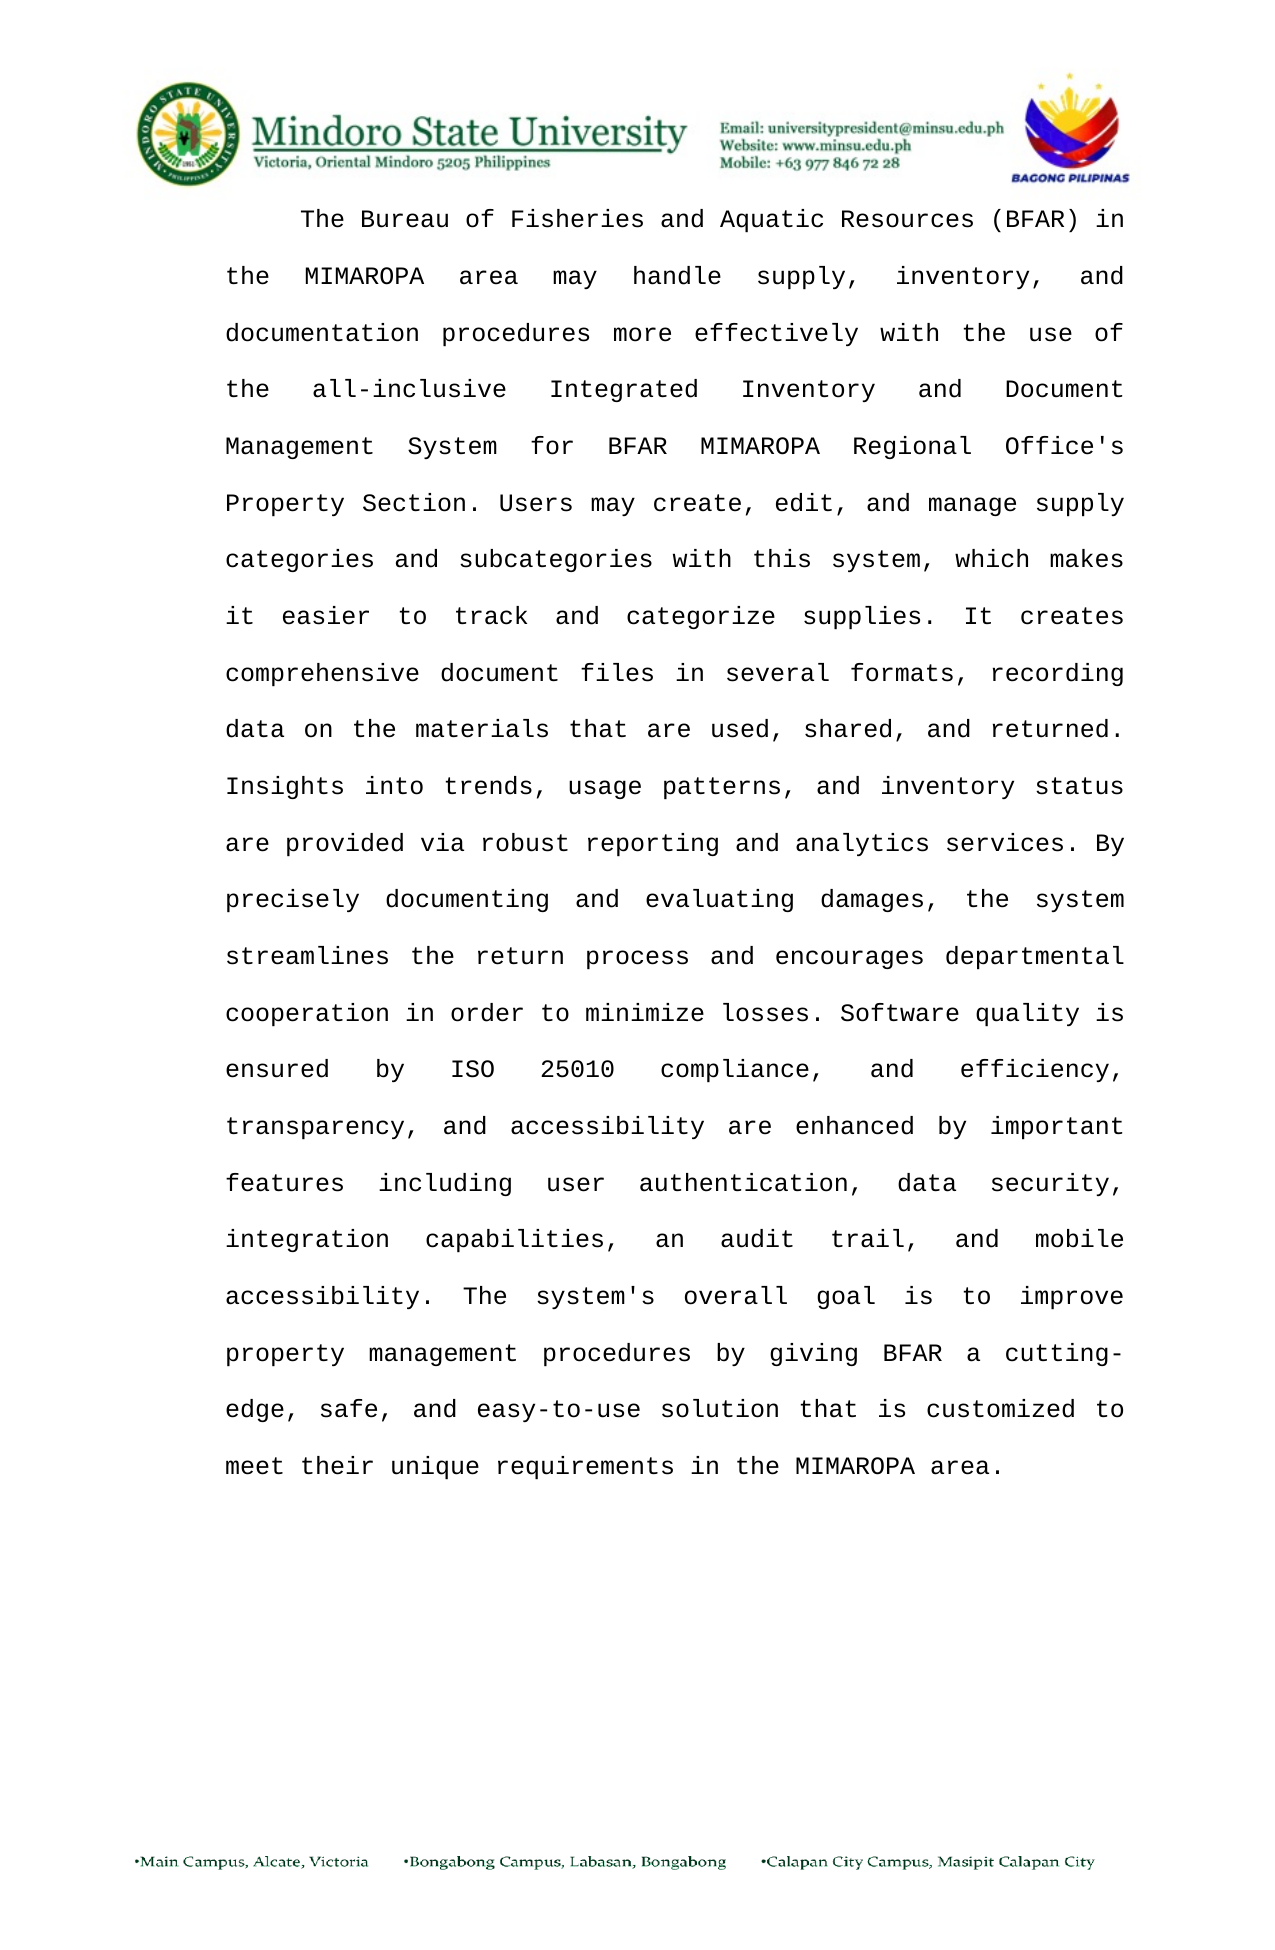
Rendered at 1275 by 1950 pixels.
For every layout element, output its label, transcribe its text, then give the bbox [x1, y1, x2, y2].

picture [80, 26, 1207, 235]
picture [116, 1821, 1113, 1919]
text The Bureau of Fisheries and Aquatic Resources (BFAR) in the MIMAROPA area may handle supply, inventory, and documentation procedures more effectively with the use of the all-inclusive Integrated Inventory and Document Management System for BFAR MIMAROPA Regional Office's Property Section. Users may create, edit, and manage supply categories and subcategories with this system, which makes it easier to track and categorize supplies. It creates comprehensive document files in several formats, recording data on the materials that are used, shared, and returned. Insights into trends, usage patterns, and inventory status are provided via robust reporting and analytics services. By precisely documenting and evaluating damages, the system streamlines the return process and encourages departmental cooperation in order to minimize losses. Software quality is ensured by ISO 25010 compliance, and efficiency, transparency, and accessibility are enhanced by important features including user authentication, data security, integration capabilities, an audit trail, and mobile accessibility. The system's overall goal is to improve property management procedures by giving BFAR a cutting-edge, safe, and easy-to-use solution that is customized to meet their unique requirements in the MIMAROPA area. [225, 207, 1125, 1482]
